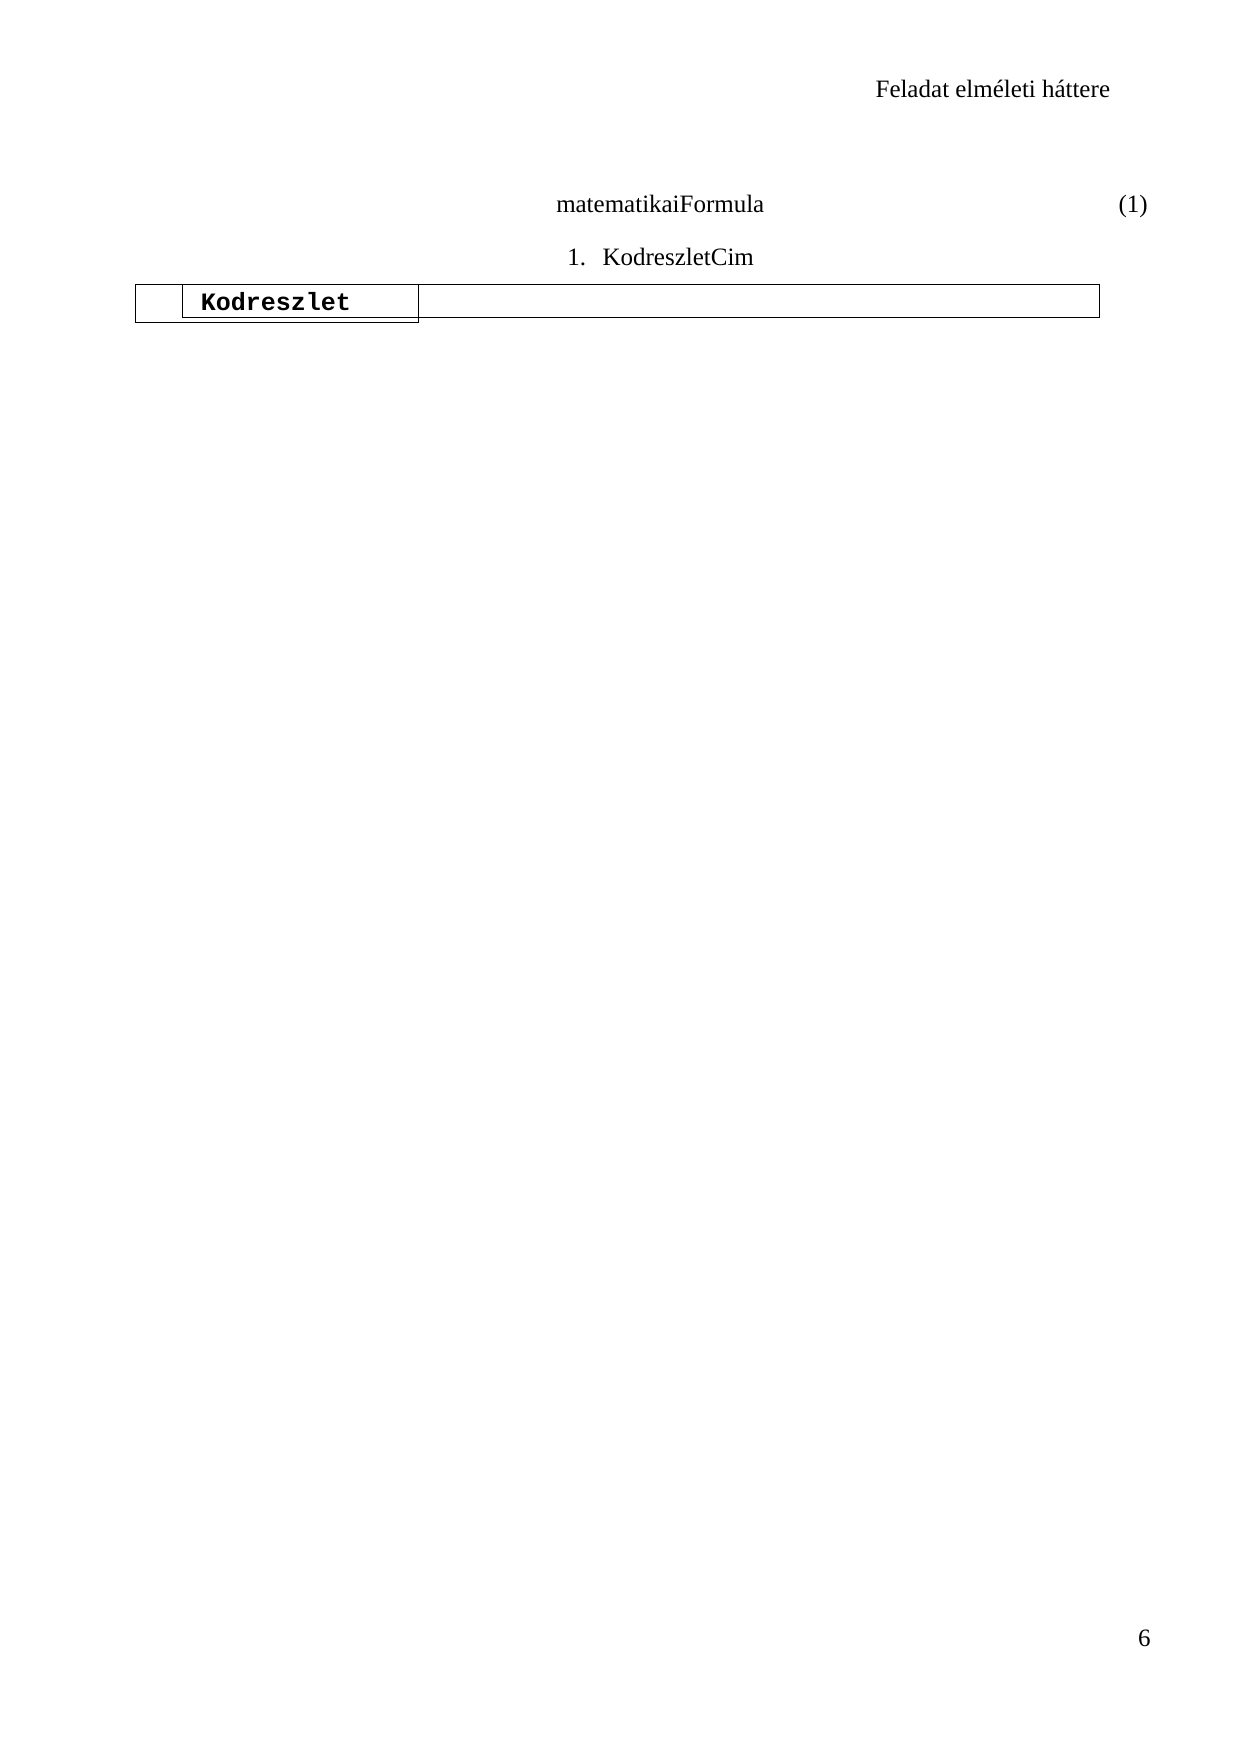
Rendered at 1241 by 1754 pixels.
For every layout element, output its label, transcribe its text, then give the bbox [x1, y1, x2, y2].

text matematikaiFormula (1) [135, 189, 1150, 217]
text KodreszletCim [170, 242, 1150, 271]
text Kodreszlet [192, 287, 359, 319]
